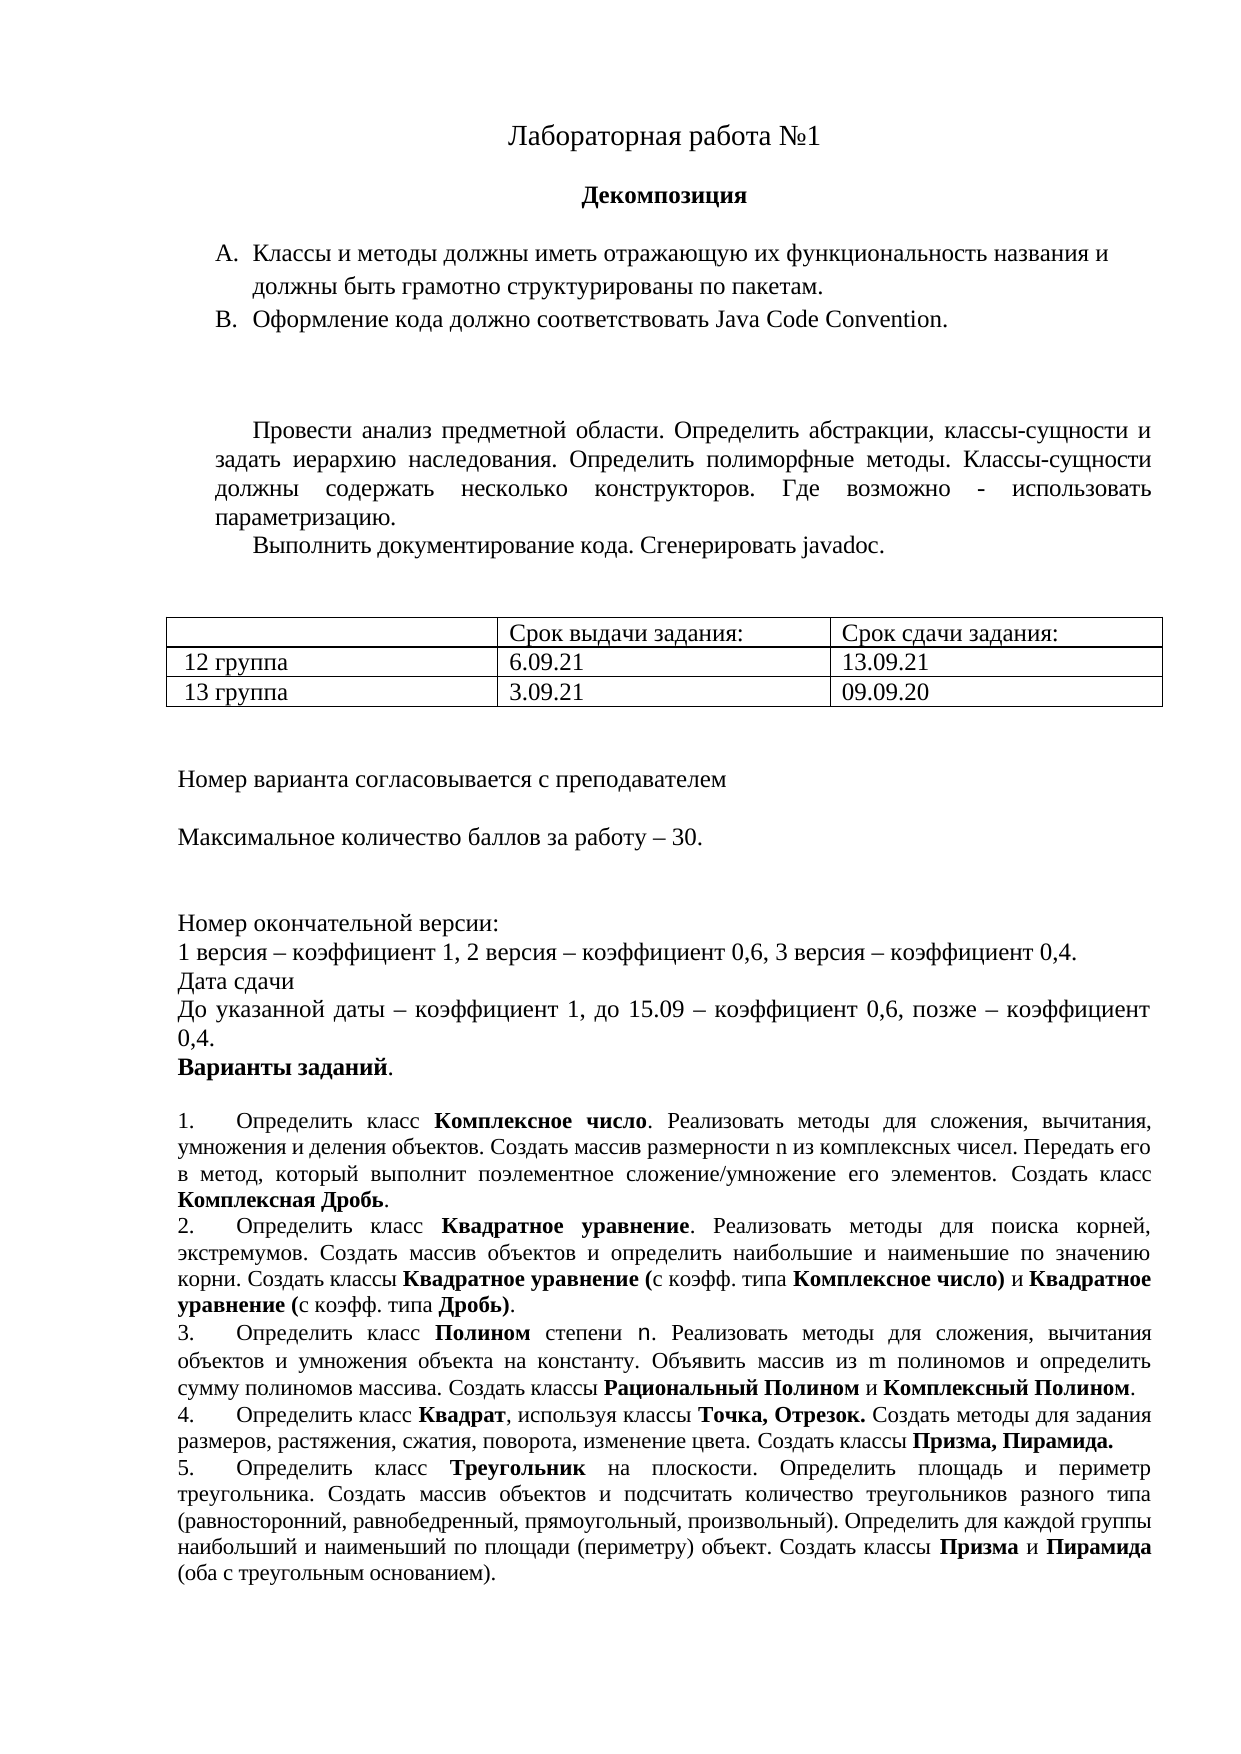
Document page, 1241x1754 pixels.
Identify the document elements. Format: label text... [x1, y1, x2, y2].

list Оформление кода должно соответствовать Java Code Convention. [215, 304, 1152, 333]
text 1 версия – коэффициент 1, 2 версия – коэффициент 0,6, 3 версия – коэффициент 0,4. [177, 937, 1152, 966]
text Выполнить документирование кода. Сгенерировать javadoc. [215, 530, 1152, 559]
text Декомпозиция [177, 180, 1152, 209]
table_cell 12 группа [167, 648, 497, 676]
list Определить класс Квадрат, используя классы Точка, Отрезок. Создать методы для задания размеров, растяжения, сжатия, поворота, изменение цвета. Создать классы Призма, Пирамида. [177, 1401, 1152, 1454]
text Провести анализ предметной области. Определить абстракции, классы-сущности и задать иерархию наследования. Определить полиморфные методы. Классы-сущности должны содержать несколько конструкторов. Где возможно - использовать параметризацию. [215, 415, 1152, 530]
text До указанной даты – коэффициент 1, до 15.09 – коэффициент 0,6, позже – коэффициент 0,4. [177, 994, 1152, 1052]
text Лабораторная работа №1 [177, 118, 1152, 152]
table_cell 6.09.21 [498, 648, 830, 676]
text Дата сдачи [177, 966, 1152, 994]
list Определить класс Треугольник на плоскости. Определить площадь и периметр треугольника. Создать массив объектов и подсчитать количество треугольников разного типа (равносторонний, равнобедренный, прямоугольный, произвольный). Определить для каждой группы наибольший и наименьший по площади (периметру) объект. Создать классы Призма и Пирамида (оба с треугольным основанием). [177, 1454, 1152, 1586]
text Максимальное количество баллов за работу – 30. [177, 822, 1152, 851]
list Классы и методы должны иметь отражающую их функциональность названия и должны быть грамотно структурированы по пакетам. [215, 238, 1152, 300]
table_header [167, 618, 497, 646]
table_header Срок сдачи задания: [831, 618, 1162, 646]
table_cell 13 группа [167, 677, 497, 706]
text Номер окончательной версии: [177, 908, 1152, 937]
table_cell 3.09.21 [498, 677, 830, 706]
list Определить класс Полином степени n. Реализовать методы для сложения, вычитания объектов и умножения объекта на константу. Объявить массив из m полиномов и определить сумму полиномов массива. Создать классы Рациональный Полином и Комплексный Полином. [177, 1319, 1152, 1401]
list Определить класс Комплексное число. Реализовать методы для сложения, вычитания, умножения и деления объектов. Создать массив размерности n из комплексных чисел. Передать его в метод, который выполнит поэлементное сложение/умножение его элементов. Создать класс Комплексная Дробь. [177, 1107, 1152, 1212]
list Определить класс Квадратное уравнение. Реализовать методы для поиска корней, экстремумов. Создать массив объектов и определить наибольшие и наименьшие по значению корни. Создать классы Квадратное уравнение (с коэфф. типа Комплексное число) и Квадратное уравнение (с коэфф. типа Дробь). [177, 1212, 1152, 1318]
table_header Срок выдачи задания: [498, 618, 830, 646]
text Варианты заданий. [177, 1052, 1152, 1081]
text Номер варианта согласовывается с преподавателем [177, 764, 1152, 793]
table_cell 09.09.20 [831, 677, 1162, 706]
table_cell 13.09.21 [831, 648, 1162, 676]
